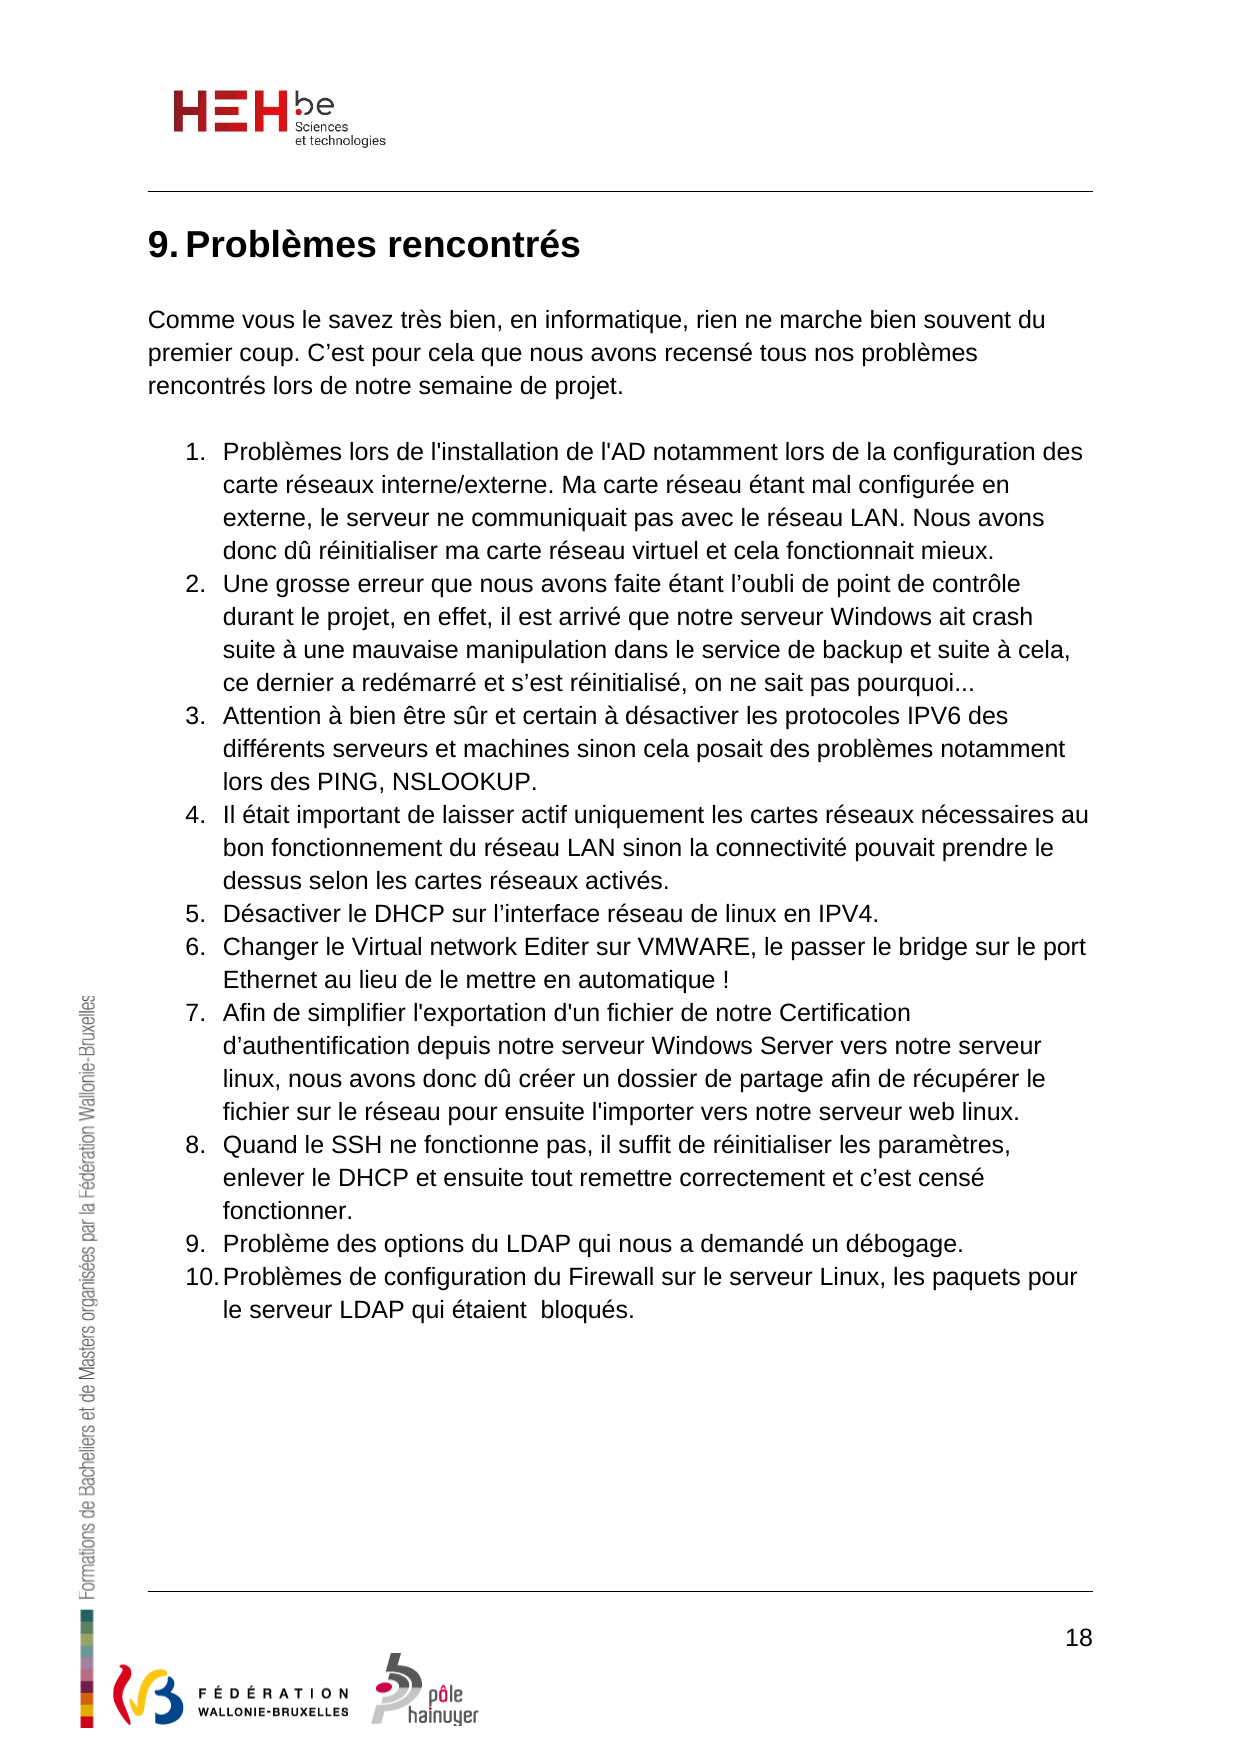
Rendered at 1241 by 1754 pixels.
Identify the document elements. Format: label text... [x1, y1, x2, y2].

list Il était important de laisser actif uniquement les cartes réseaux nécessaires au bon fonctionnement du réseau LAN sinon la connectivité pouvait prendre le dessus selon les cartes réseaux activés. [185, 800, 1093, 895]
list Problème des options du LDAP qui nous a demandé un débogage. [185, 1229, 1093, 1258]
list Une grosse erreur que nous avons faite étant l’oubli de point de contrôle durant le projet, en effet, il est arrivé que notre serveur Windows ait crash suite à une mauvaise manipulation dans le service de backup et suite à cela, ce dernier a redémarré et s’est réinitialisé, on ne sait pas pourquoi... [185, 569, 1093, 697]
picture [78, 996, 98, 1723]
list Attention à bien être sûr et certain à désactiver les protocoles IPV6 des différents serveurs et machines sinon cela posait des problèmes notamment lors des PING, NSLOOKUP. [185, 701, 1093, 796]
list Changer le Virtual network Editer sur VMWARE, le passer le bridge sur le port Ethernet au lieu de le mettre en automatique ! [185, 932, 1093, 994]
text Comme vous le savez très bien, en informatique, rien ne marche bien souvent du premier coup. C’est pour cela que nous avons recensé tous nos problèmes rencontrés lors de notre semaine de projet. [148, 305, 1093, 399]
list Problèmes de configuration du Firewall sur le serveur Linux, les paquets pour le serveur LDAP qui étaient bloqués. [185, 1262, 1093, 1324]
list Problèmes lors de l'installation de l'AD notamment lors de la configuration des carte réseaux interne/externe. Ma carte réseau étant mal configurée en externe, le serveur ne communiquait pas avec le réseau LAN. Nous avons donc dû réinitialiser ma carte réseau virtuel et cela fonctionnait mieux. [185, 437, 1093, 565]
list Désactiver le DHCP sur l’interface réseau de linux en IPV4. [185, 899, 1093, 928]
subtitle Problèmes rencontrés [148, 222, 1093, 266]
list Quand le SSH ne fonctionne pas, il suffit de réinitialiser les paramètres, enlever le DHCP et ensuite tout remettre correctement et c’est censé fonctionner. [185, 1130, 1093, 1225]
picture [157, 73, 402, 162]
list Afin de simplifier l'exportation d'un fichier de notre Certification d’authentification depuis notre serveur Windows Server vers notre serveur linux, nous avons donc dû créer un dossier de partage afin de récupérer le fichier sur le réseau pour ensuite l'importer vers notre serveur web linux. [185, 998, 1093, 1126]
picture [113, 1653, 479, 1726]
